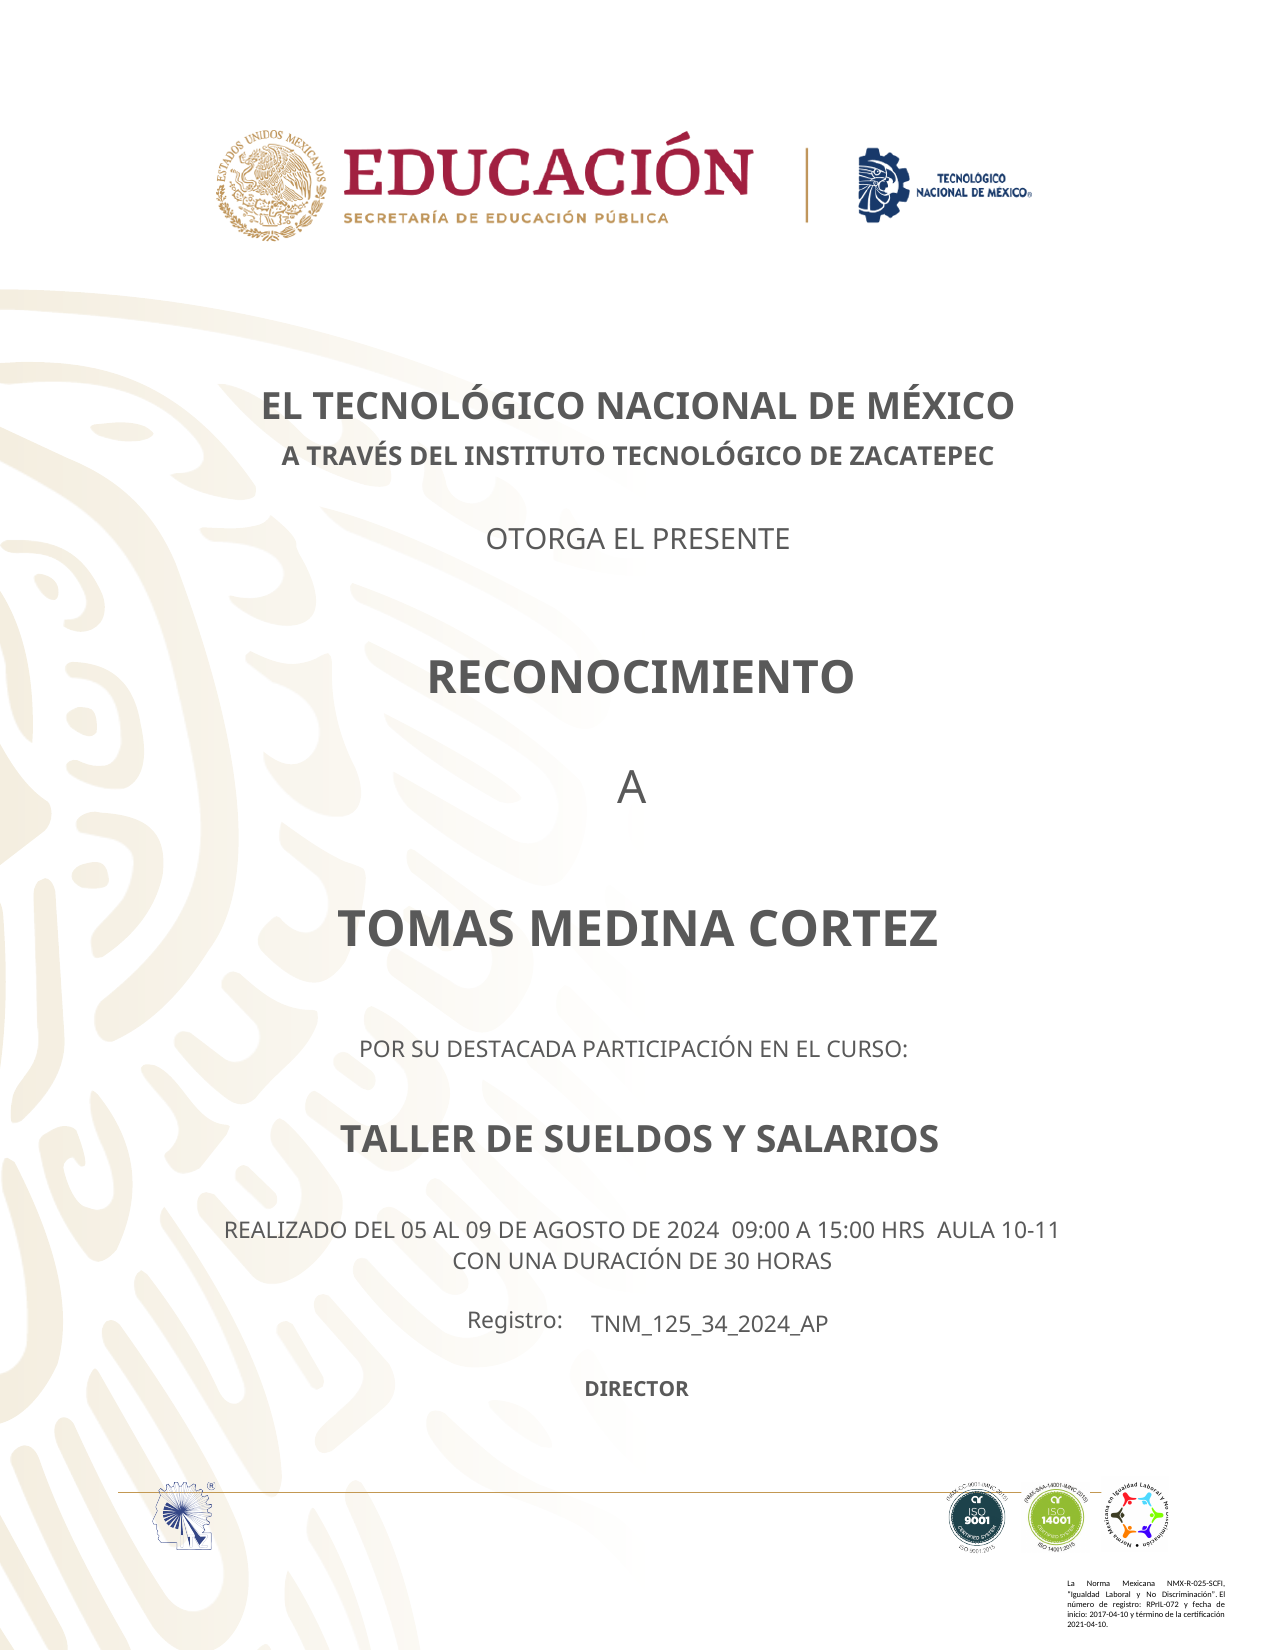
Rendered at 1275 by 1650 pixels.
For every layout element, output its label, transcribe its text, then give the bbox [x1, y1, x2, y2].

picture [1021, 1482, 1090, 1553]
picture [152, 1482, 216, 1550]
text TNM_125_34_2024_AP [517, 1308, 930, 1339]
picture [1101, 1476, 1169, 1552]
text TOMAS MEDINA CORTEZ [0, 893, 1275, 961]
text TALLER DE SUELDOS Y SALARIOS [118, 1112, 1122, 1163]
text CON UNA DURACIÓN DE 30 HORAS [118, 1245, 1166, 1276]
picture [210, 129, 1036, 242]
picture [943, 1482, 1017, 1555]
text REALIZADO DEL 05 AL 09 DE AGOSTO DE 2024 ⁣ 09:00 A 15:00 HRS ⁣ AULA 10-11 [118, 1214, 1166, 1245]
